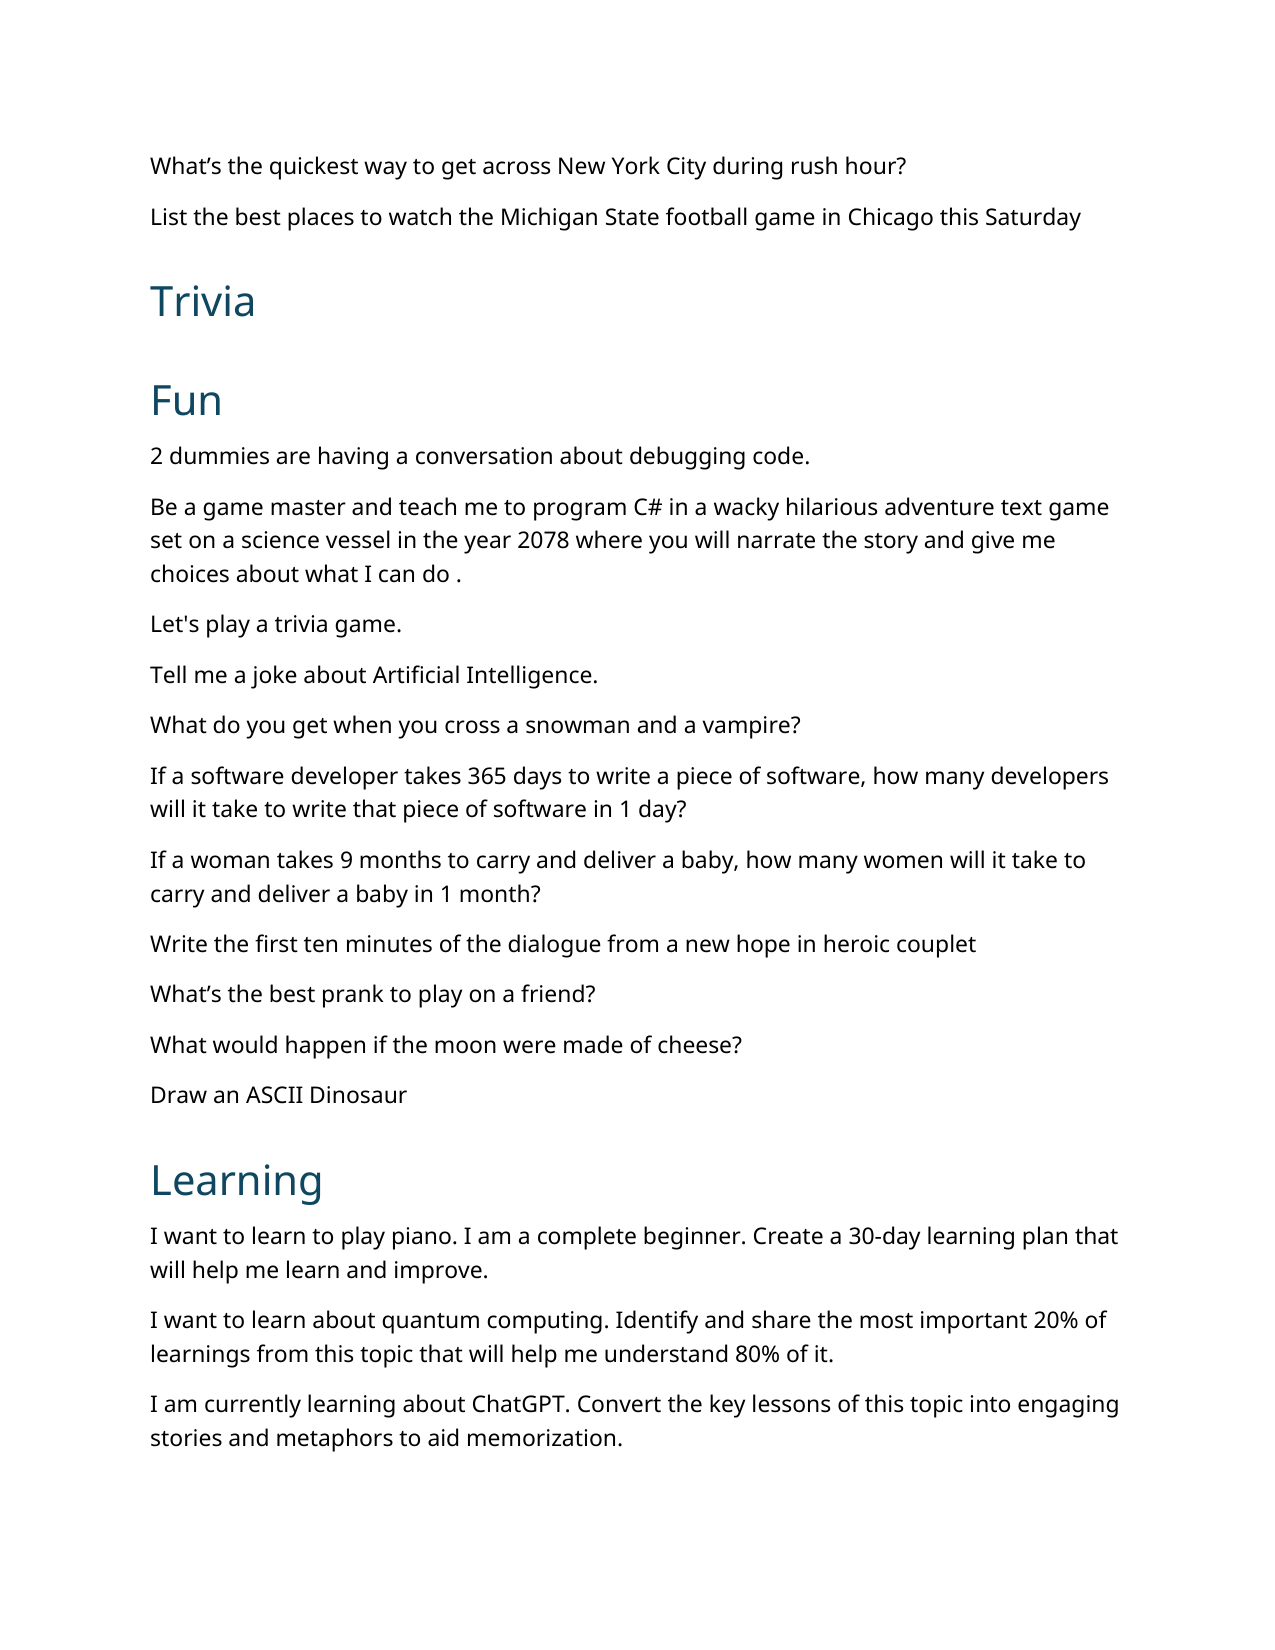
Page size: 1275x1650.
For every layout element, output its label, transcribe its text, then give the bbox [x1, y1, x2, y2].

text If a software developer takes 365 days to write a piece of software, how many developers will it take to write that piece of software in 1 day? [150, 759, 1125, 824]
subtitle Trivia [150, 272, 1125, 328]
text If a woman takes 9 months to carry and deliver a baby, how many women will it take to carry and deliver a baby in 1 month? [150, 844, 1125, 909]
text What would happen if the moon were made of cheese? [150, 1029, 1125, 1060]
text Draw an ASCII Dinosaur [150, 1079, 1125, 1110]
subtitle Learning [150, 1150, 1125, 1207]
text I am currently learning about ChatGPT. Convert the key lessons of this topic into engaging stories and metaphors to aid memorization. [150, 1388, 1125, 1453]
text I want to learn about quantum computing. Identify and share the most important 20% of learnings from this topic that will help me understand 80% of it. [150, 1304, 1125, 1369]
text What do you get when you cross a snowman and a vampire? [150, 709, 1125, 740]
text Let's play a trivia game. [150, 608, 1125, 639]
subtitle Fun [150, 370, 1125, 427]
text 2 dummies are having a conversation about debugging code. [150, 440, 1125, 471]
text List the best places to watch the Michigan State football game in Chicago this Saturday [150, 200, 1125, 232]
text Write the first ten minutes of the dialogue from a new hope in heroic couplet [150, 928, 1125, 959]
text What’s the quickest way to get across New York City during rush hour? [150, 150, 1125, 181]
text I want to learn to play piano. I am a complete beginner. Create a 30-day learning plan that will help me learn and improve. [150, 1220, 1125, 1285]
text Tell me a joke about Artificial Intelligence. [150, 659, 1125, 690]
text What’s the best prank to play on a friend? [150, 978, 1125, 1009]
